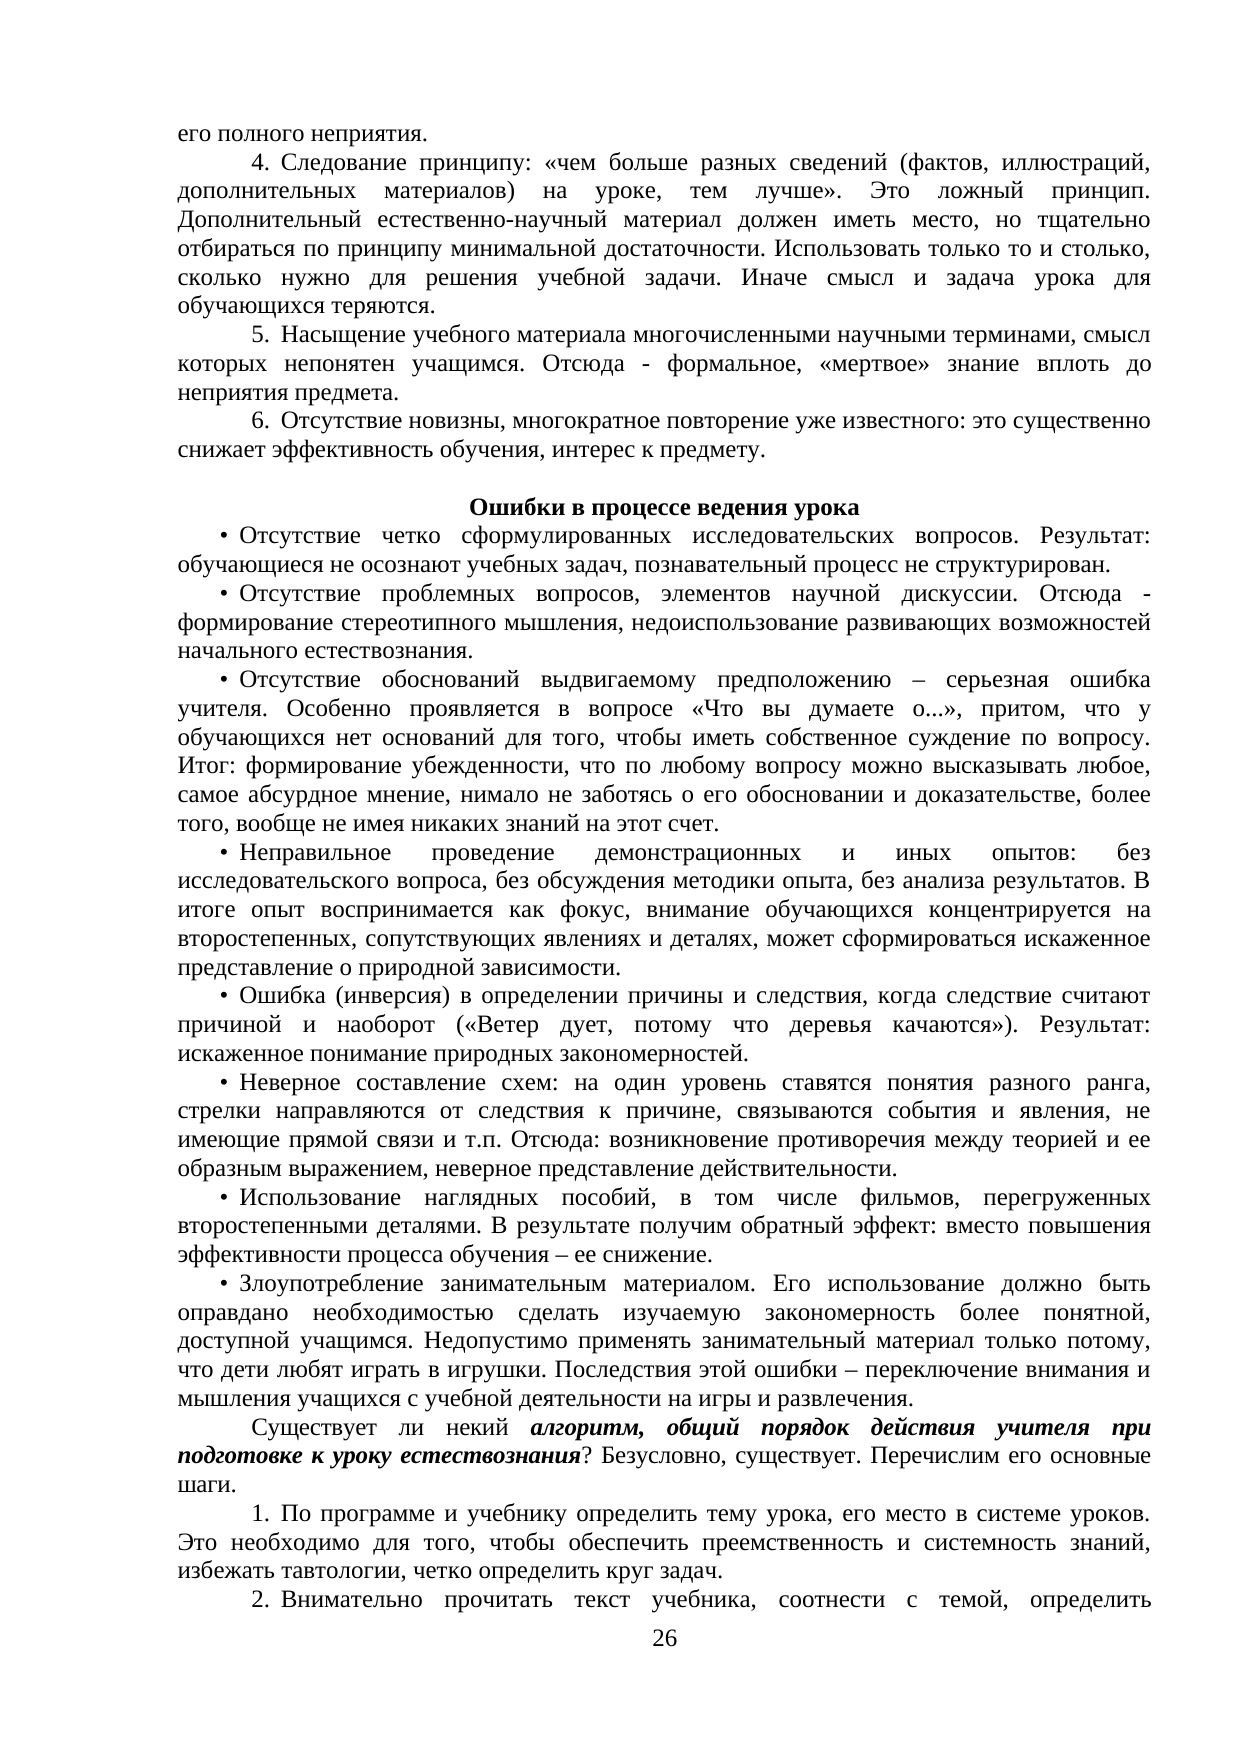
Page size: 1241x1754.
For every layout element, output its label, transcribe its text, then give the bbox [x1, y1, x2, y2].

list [177, 1584, 1152, 1613]
list Неверное составление схем: на один уровень ставятся понятия разного ранга, стрелки направляются от следствия к причине, связываются события и явления, не имеющие прямой связи и т.п. Отсюда: возникновение противоречия между теорией и ее образным выражением, неверное представление действительности. [177, 1067, 1152, 1182]
list Отсутствие новизны, многократное повторение уже известного: это существенно снижает эффективность обучения, интерес к предмету. [177, 406, 1152, 463]
list Ошибка (инверсия) в определении причины и следствия, когда следствие считают причиной и наоборот («Ветер дует, потому что деревья качаются»). Результат: искаженное понимание природных закономерностей. [177, 981, 1152, 1067]
text Ошибки в процессе ведения урока [177, 492, 1152, 521]
list Отсутствие четко сформулированных исследовательских вопросов. Результат: обучающиеся не осознают учебных задач, познавательный процесс не структурирован. [177, 521, 1152, 578]
list Злоупотребление занимательным материалом. Его использование должно быть оправдано необходимостью сделать изучаемую закономерность более понятной, доступной учащимся. Недопустимо применять занимательный материал только потому, что дети любят играть в игрушки. Последствия этой ошибки – переключение внимания и мышления учащихся с учебной деятельности на игры и развлечения. [177, 1268, 1152, 1412]
list Неправильное проведение демонстрационных и иных опытов: без исследовательского вопроса, без обсуждения методики опыта, без анализа результатов. В итоге опыт воспринимается как фокус, внимание обучающихся концентрируется на второстепенных, сопутствующих явлениях и деталях, может сформироваться искаженное представление о природной зависимости. [177, 837, 1152, 981]
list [177, 118, 1152, 147]
list Отсутствие проблемных вопросов, элементов научной дискуссии. Отсюда - формирование стереотипного мышления, недоиспользование развивающих возможностей начального естествознания. [177, 578, 1152, 664]
text Существует ли некий алгоритм, общий порядок действия учителя при подготовке к уроку естествознания? Безусловно, существует. Перечислим его основные шаги. [177, 1412, 1152, 1498]
list Насыщение учебного материала многочисленными научными терминами, смысл которых непонятен учащимся. Отсюда - формальное, «мертвое» знание вплоть до неприятия предмета. [177, 319, 1152, 406]
list Следование принципу: «чем больше разных сведений (фактов, иллюстраций, дополнительных материалов) на уроке, тем лучше». Это ложный принцип. Дополнительный естественно-научный материал должен иметь место, но тщательно отбираться по принципу минимальной достаточности. Использовать только то и столько, сколько нужно для решения учебной задачи. Иначе смысл и задача урока для обучающихся теряются. [177, 147, 1152, 319]
list По программе и учебнику определить тему урока, его место в системе уроков. Это необходимо для того, чтобы обеспечить преемственность и системность знаний, избежать тавтологии, четко определить круг задач. [177, 1498, 1152, 1584]
list Использование наглядных пособий, в том числе фильмов, перегруженных второстепенными деталями. В результате получим обратный эффект: вместо повышения эффективности процесса обучения – ее снижение. [177, 1182, 1152, 1268]
list Отсутствие обоснований выдвигаемому предположению – серьезная ошибка учителя. Особенно проявляется в вопросе «Что вы думаете о...», притом, что у обучающихся нет оснований для того, чтобы иметь собственное суждение по вопросу. Итог: формирование убежденности, что по любому вопросу можно высказывать любое, самое абсурдное мнение, нимало не заботясь о его обосновании и доказательстве, более того, вообще не имея никаких знаний на этот счет. [177, 664, 1152, 837]
